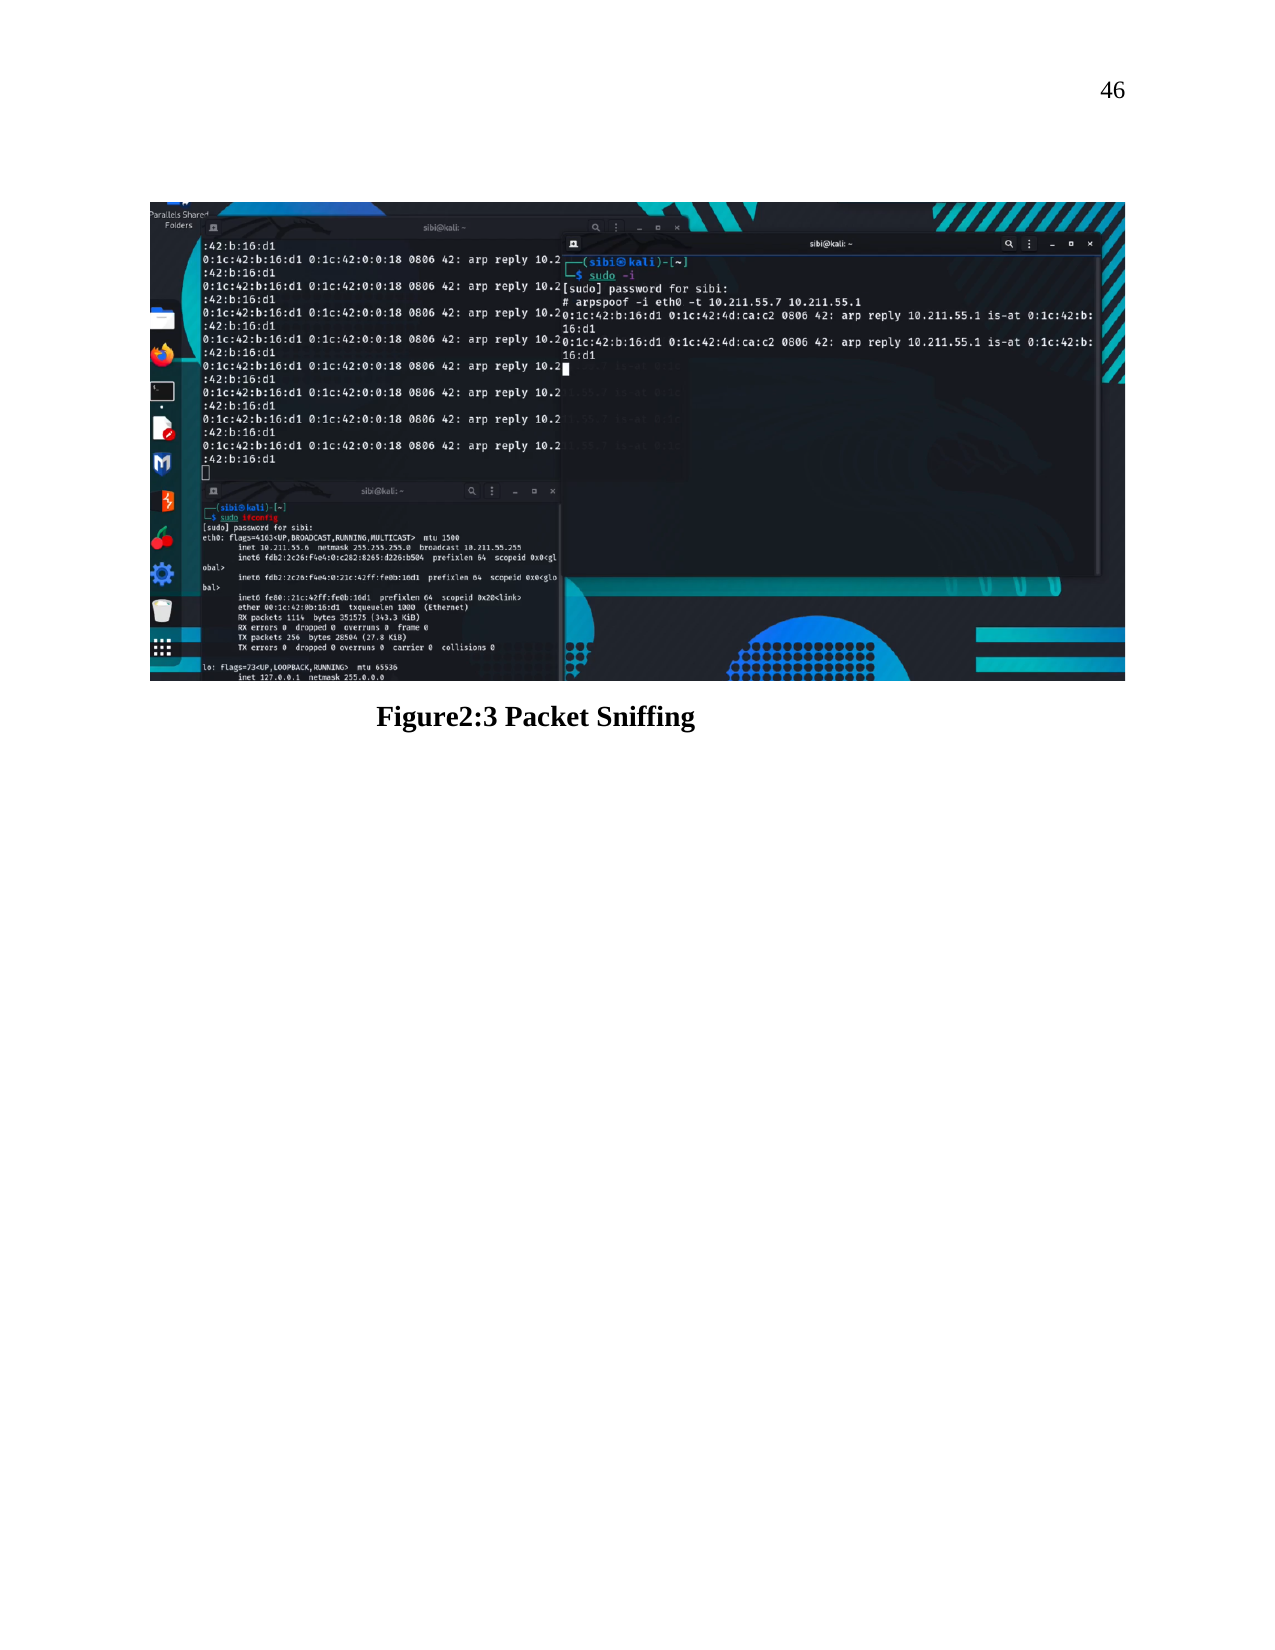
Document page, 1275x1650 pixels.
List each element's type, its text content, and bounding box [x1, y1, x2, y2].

picture [867, 674, 874, 681]
picture [867, 664, 874, 671]
picture [150, 202, 1125, 681]
text Figure2:3 Packet Sniffing [150, 699, 1125, 733]
picture [867, 653, 874, 661]
picture [856, 674, 863, 681]
picture [867, 643, 874, 651]
